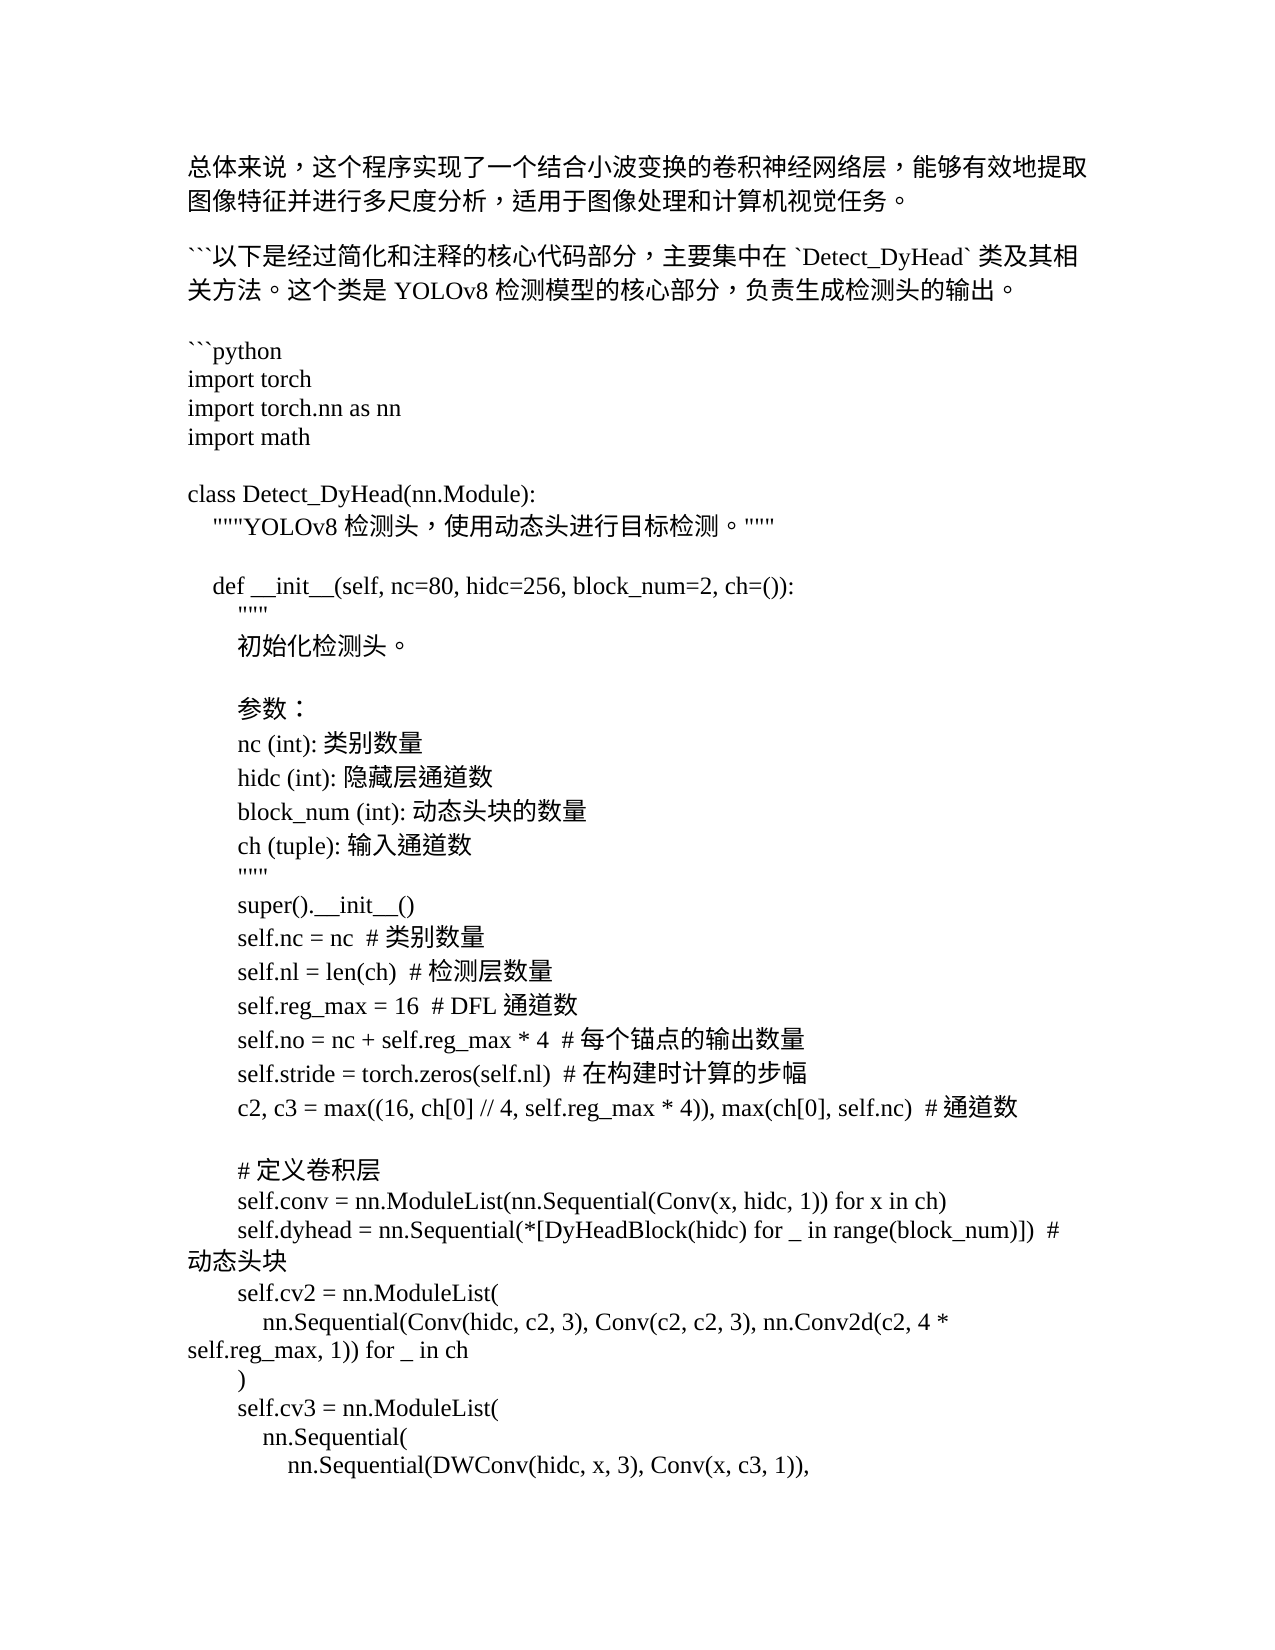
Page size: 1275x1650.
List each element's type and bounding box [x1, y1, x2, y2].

text [187, 150, 1087, 218]
text [187, 239, 1087, 1479]
